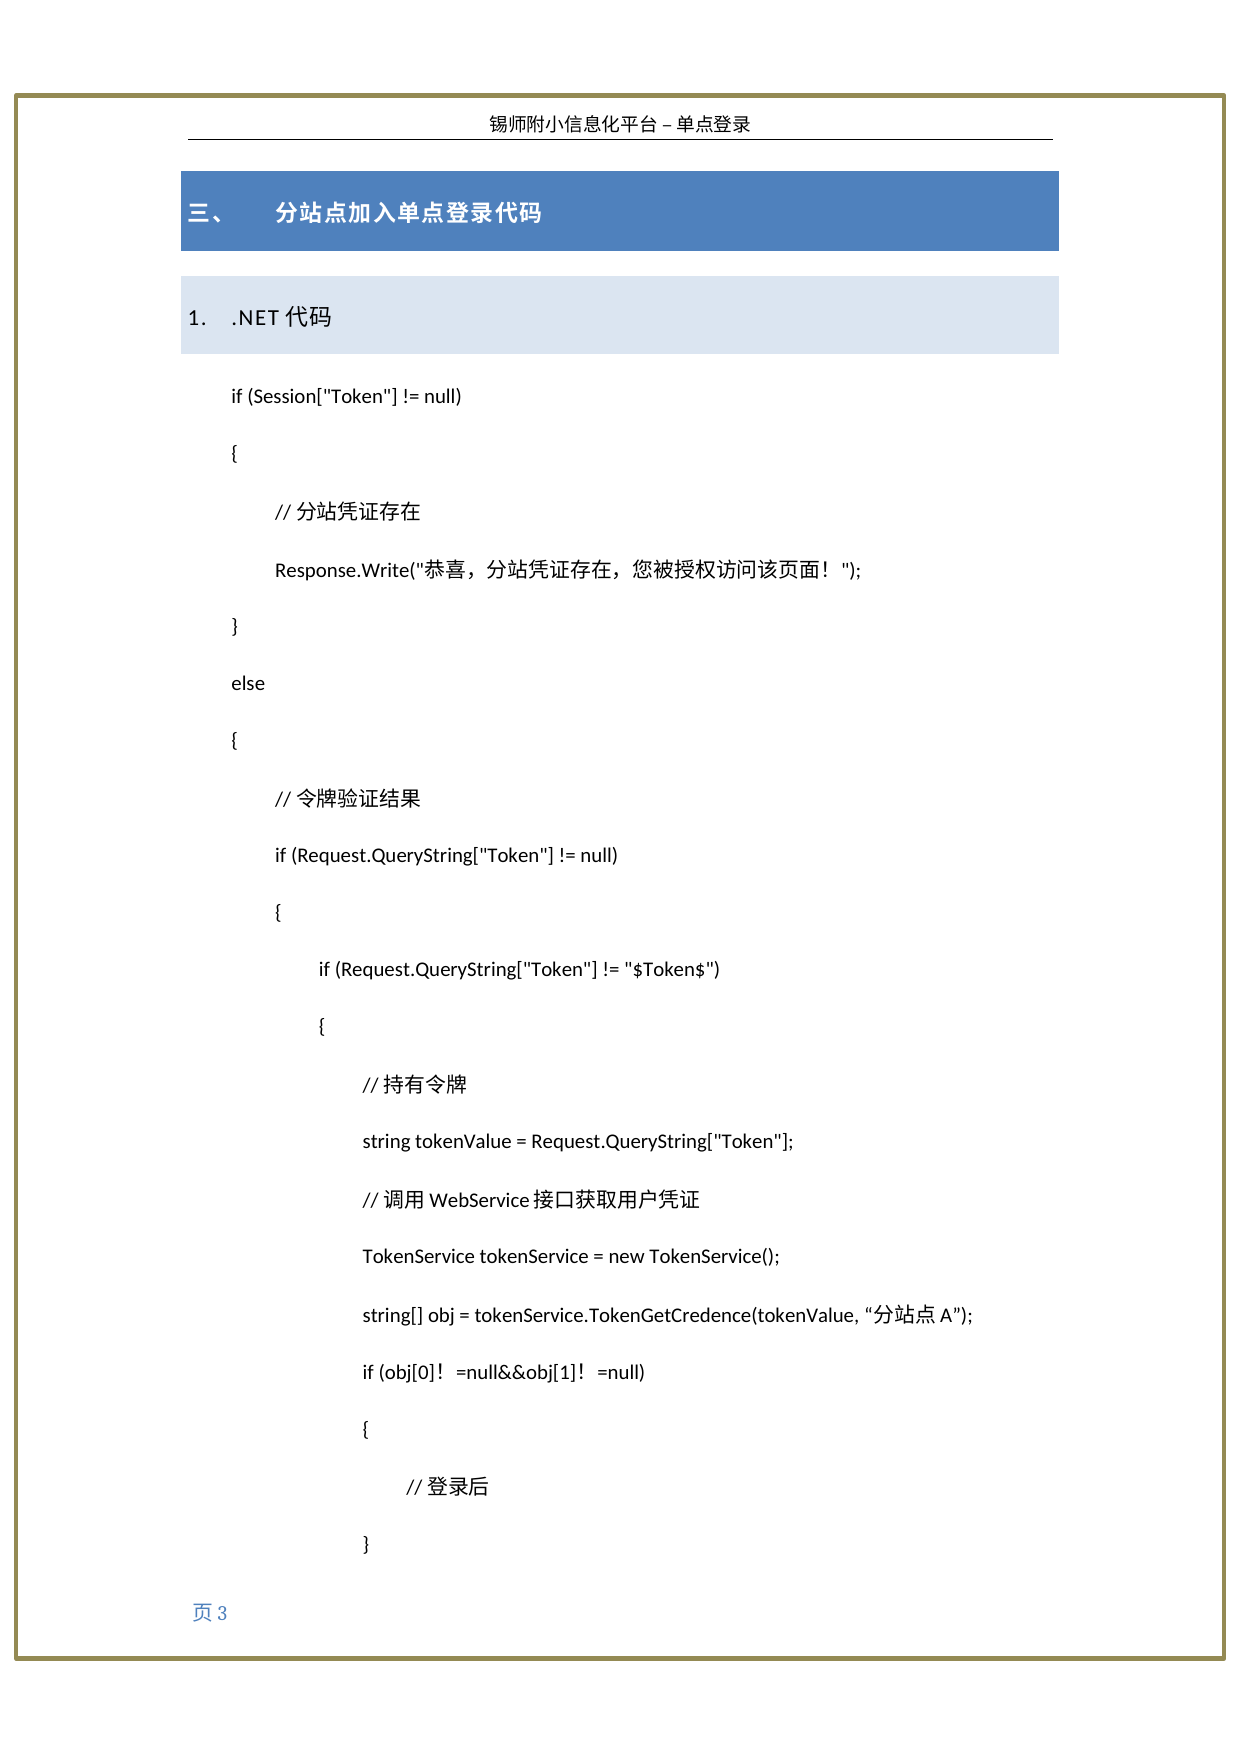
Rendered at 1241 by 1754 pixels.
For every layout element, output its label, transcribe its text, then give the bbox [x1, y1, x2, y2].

text Response.Write("恭喜，分站凭证存在，您被授权访问该页面！"); [231, 552, 1053, 584]
text // 登录后 [362, 1469, 1053, 1502]
text if (Session["Token"] != null) [231, 380, 1053, 412]
text } [319, 1527, 1053, 1560]
text { [231, 724, 1053, 756]
text // 令牌验证结果 [231, 781, 1053, 813]
text if (obj[0]！=null&&obj[1]！=null) [319, 1354, 1053, 1387]
text // 分站凭证存在 [231, 494, 1053, 526]
text } [187, 609, 1053, 642]
text // 持有令牌 [319, 1067, 1053, 1099]
text // 调用WebService接口获取用户凭证 [319, 1182, 1053, 1214]
subtitle 分站点加入单点登录代码 [188, 178, 1053, 244]
text if (Request.QueryString["Token"] != "$Token$") [275, 953, 1053, 985]
text { [319, 1412, 1053, 1445]
text string tokenValue = Request.QueryString["Token"]; [319, 1125, 1053, 1157]
text string[] obj = tokenService.TokenGetCredence(tokenValue, “分站点A”); [319, 1297, 1053, 1329]
text { [231, 437, 1053, 469]
text if (Request.QueryString["Token"] != null) [231, 838, 1053, 871]
text { [275, 1010, 1053, 1042]
text else [231, 667, 1053, 699]
text { [231, 896, 1053, 928]
text TokenService tokenService = new TokenService(); [319, 1239, 1053, 1272]
subtitle .Net代码 [188, 283, 1053, 348]
